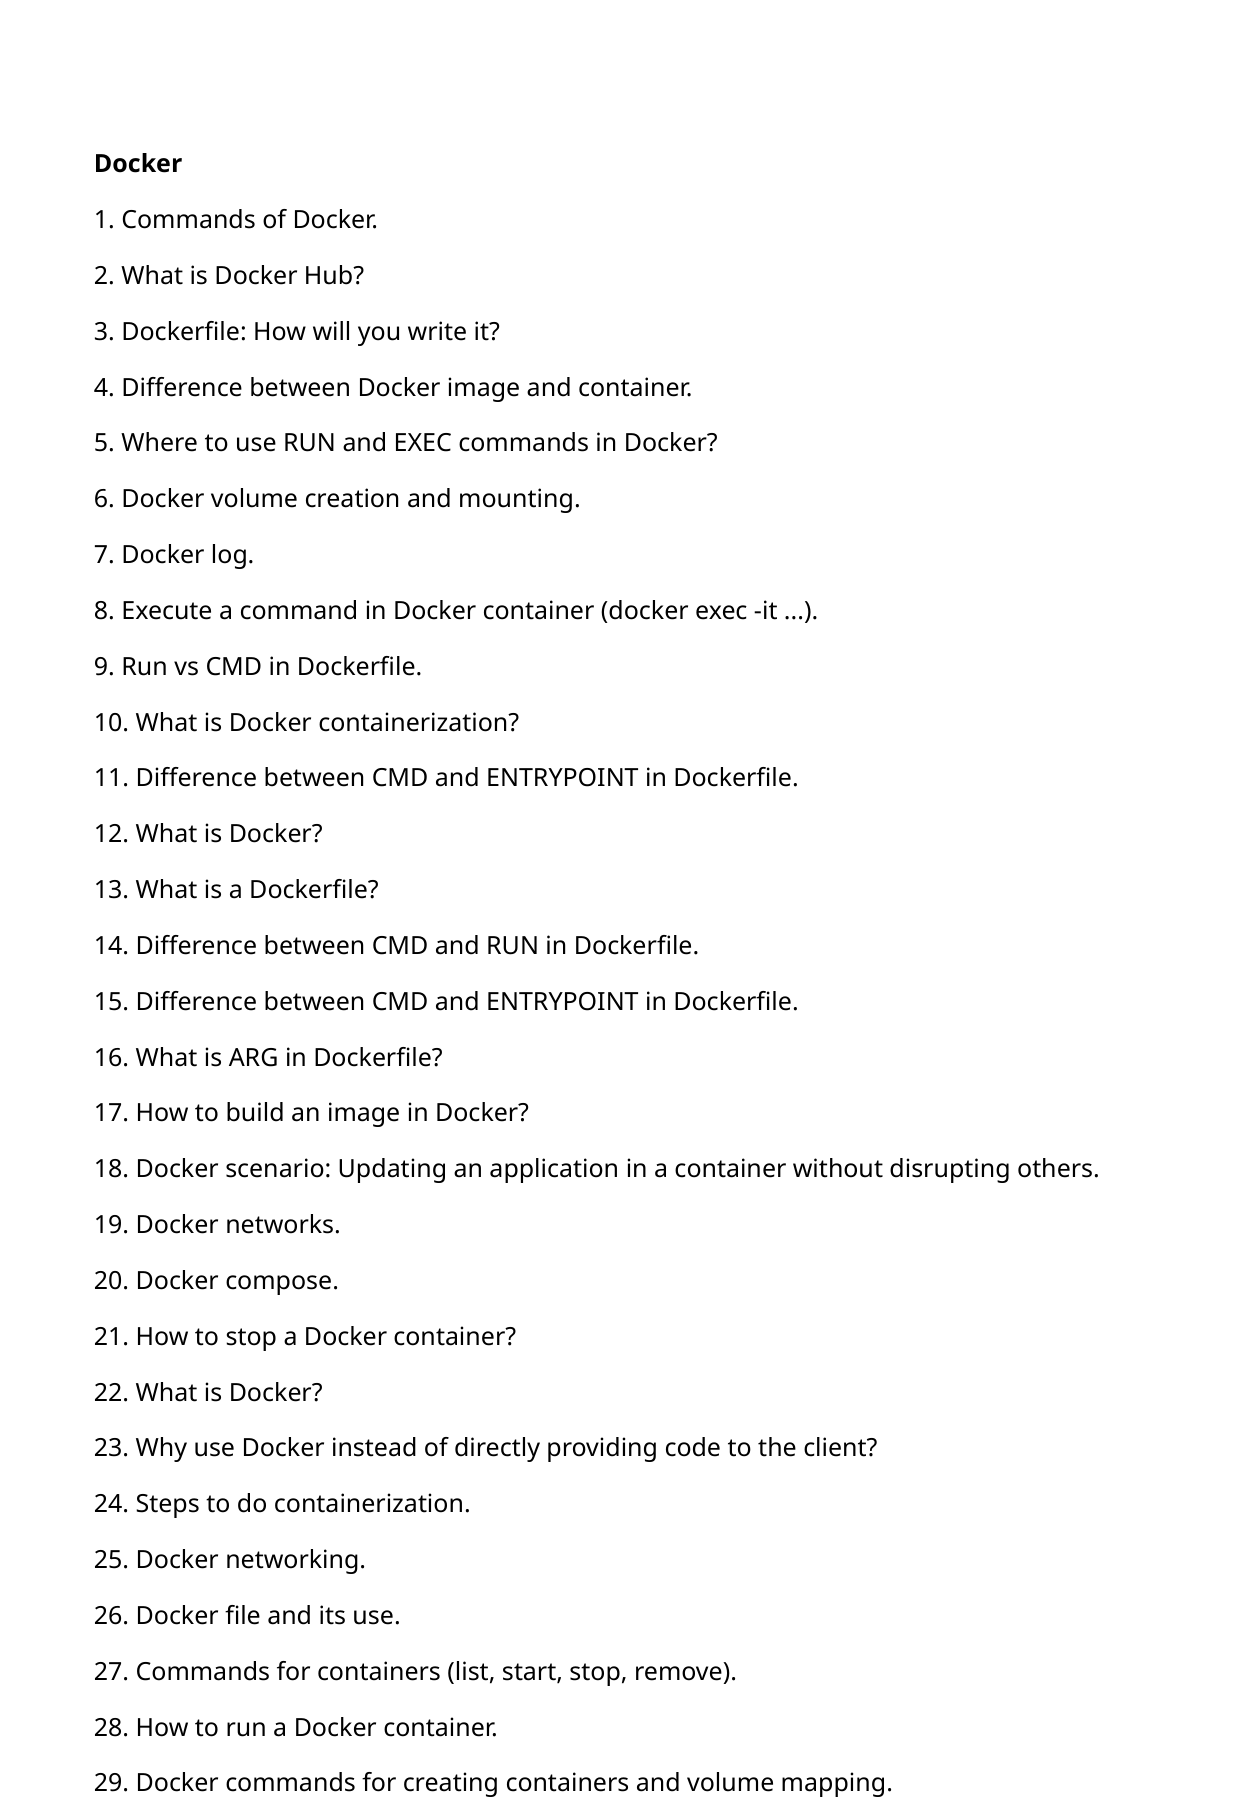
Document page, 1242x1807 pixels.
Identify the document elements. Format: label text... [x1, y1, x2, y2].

text 29. Docker commands for creating containers and volume mapping. [94, 1765, 1241, 1799]
text 11. Difference between CMD and ENTRYPOINT in Dockerfile. [94, 760, 1241, 794]
text 26. Docker file and its use. [94, 1597, 1241, 1632]
text 13. What is a Dockerfile? [94, 872, 1241, 906]
text 23. Why use Docker instead of directly providing code to the client? [94, 1430, 1241, 1464]
text 17. How to build an image in Docker? [94, 1095, 1241, 1129]
text 19. Docker networks. [94, 1207, 1241, 1241]
text 4. Difference between Docker image and container. [94, 369, 1241, 403]
text 28. How to run a Docker container. [94, 1709, 1241, 1743]
text 14. Difference between CMD and RUN in Dockerfile. [94, 927, 1241, 962]
text 22. What is Docker? [94, 1374, 1241, 1408]
text 9. Run vs CMD in Dockerfile. [94, 648, 1241, 682]
text 18. Docker scenario: Updating an application in a container without disrupting others. [94, 1151, 1241, 1185]
text 5. Where to use RUN and EXEC commands in Docker? [94, 425, 1241, 459]
text 21. How to stop a Docker container? [94, 1318, 1241, 1352]
text 15. Difference between CMD and ENTRYPOINT in Dockerfile. [94, 983, 1241, 1017]
text 1. Commands of Docker. [94, 202, 1241, 236]
text 27. Commands for containers (list, start, stop, remove). [94, 1653, 1241, 1687]
text Docker [94, 146, 1241, 180]
text 20. Docker compose. [94, 1262, 1241, 1297]
text 25. Docker networking. [94, 1542, 1241, 1576]
text 10. What is Docker containerization? [94, 704, 1241, 738]
text 12. What is Docker? [94, 816, 1241, 850]
text 3. Dockerfile: How will you write it? [94, 313, 1241, 347]
text 24. Steps to do containerization. [94, 1486, 1241, 1520]
text 8. Execute a command in Docker container (docker exec -it ...). [94, 592, 1241, 627]
text 7. Docker log. [94, 537, 1241, 571]
text 6. Docker volume creation and mounting. [94, 481, 1241, 515]
text 16. What is ARG in Dockerfile? [94, 1039, 1241, 1073]
text 2. What is Docker Hub? [94, 257, 1241, 292]
